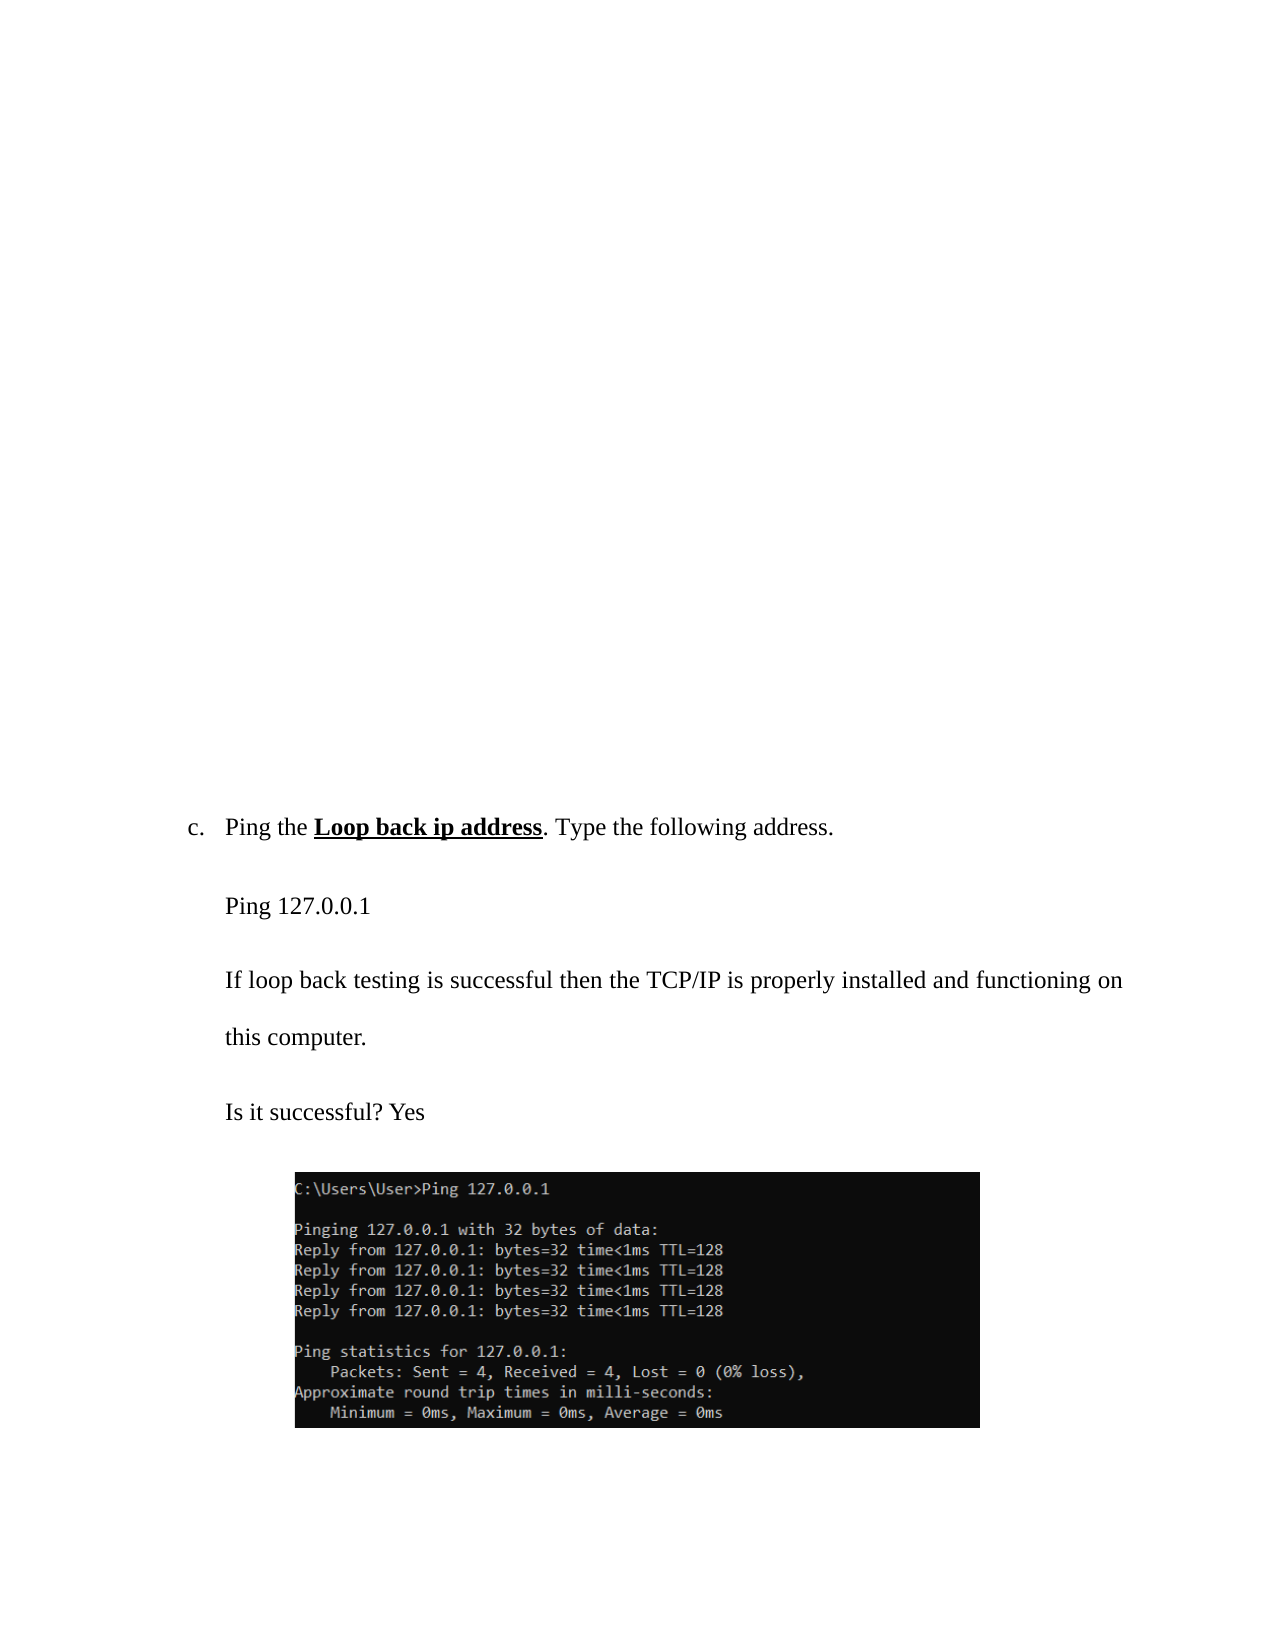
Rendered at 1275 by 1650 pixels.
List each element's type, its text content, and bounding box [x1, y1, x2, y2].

text Is it successful? Yes [225, 1097, 1125, 1125]
text If loop back testing is successful then the TCP/IP is properly installed and functioning on this computer. [225, 965, 1125, 1051]
list Ping the Loop back ip address. Type the following address. [187, 812, 1125, 841]
picture [294, 1172, 980, 1428]
text Ping 127.0.0.1 [225, 891, 1125, 919]
